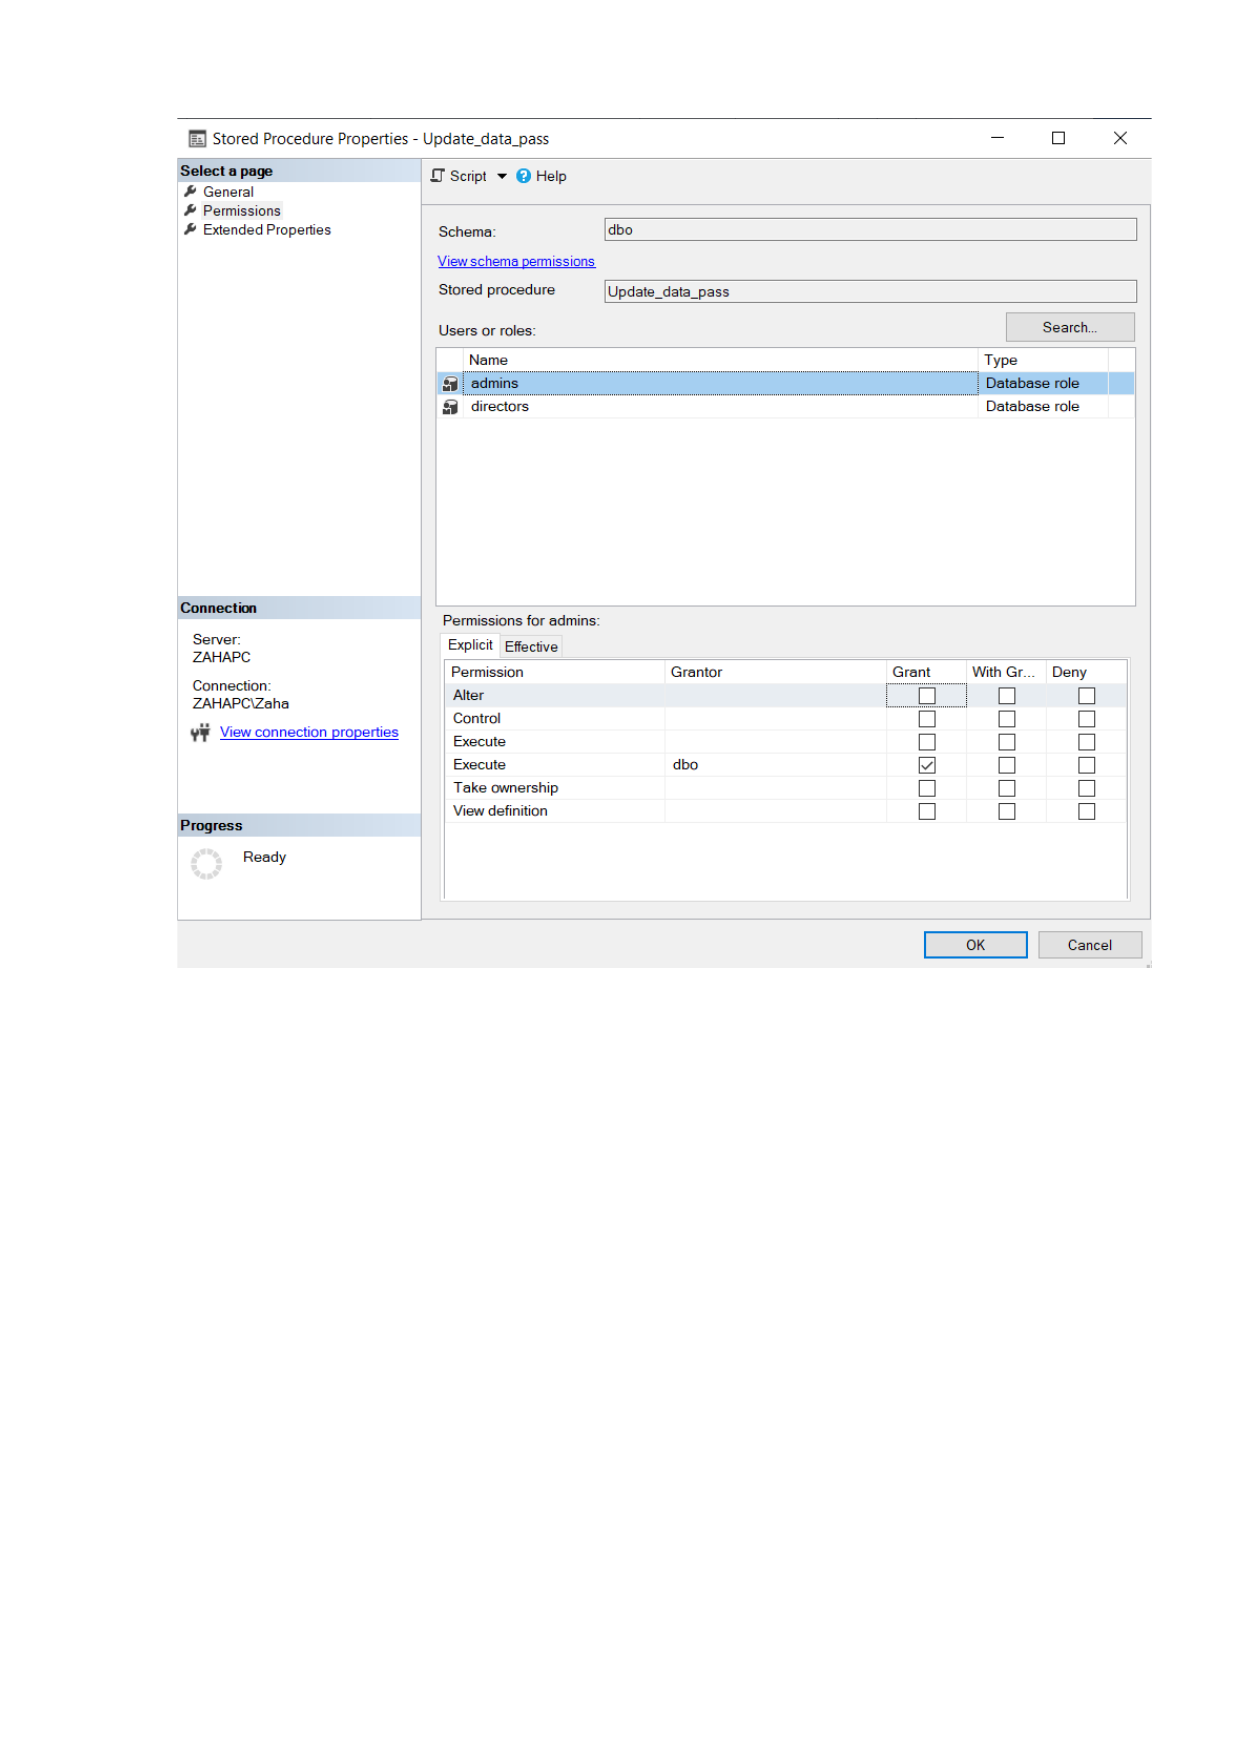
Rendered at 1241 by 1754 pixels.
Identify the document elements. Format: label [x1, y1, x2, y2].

picture [177, 118, 1152, 968]
